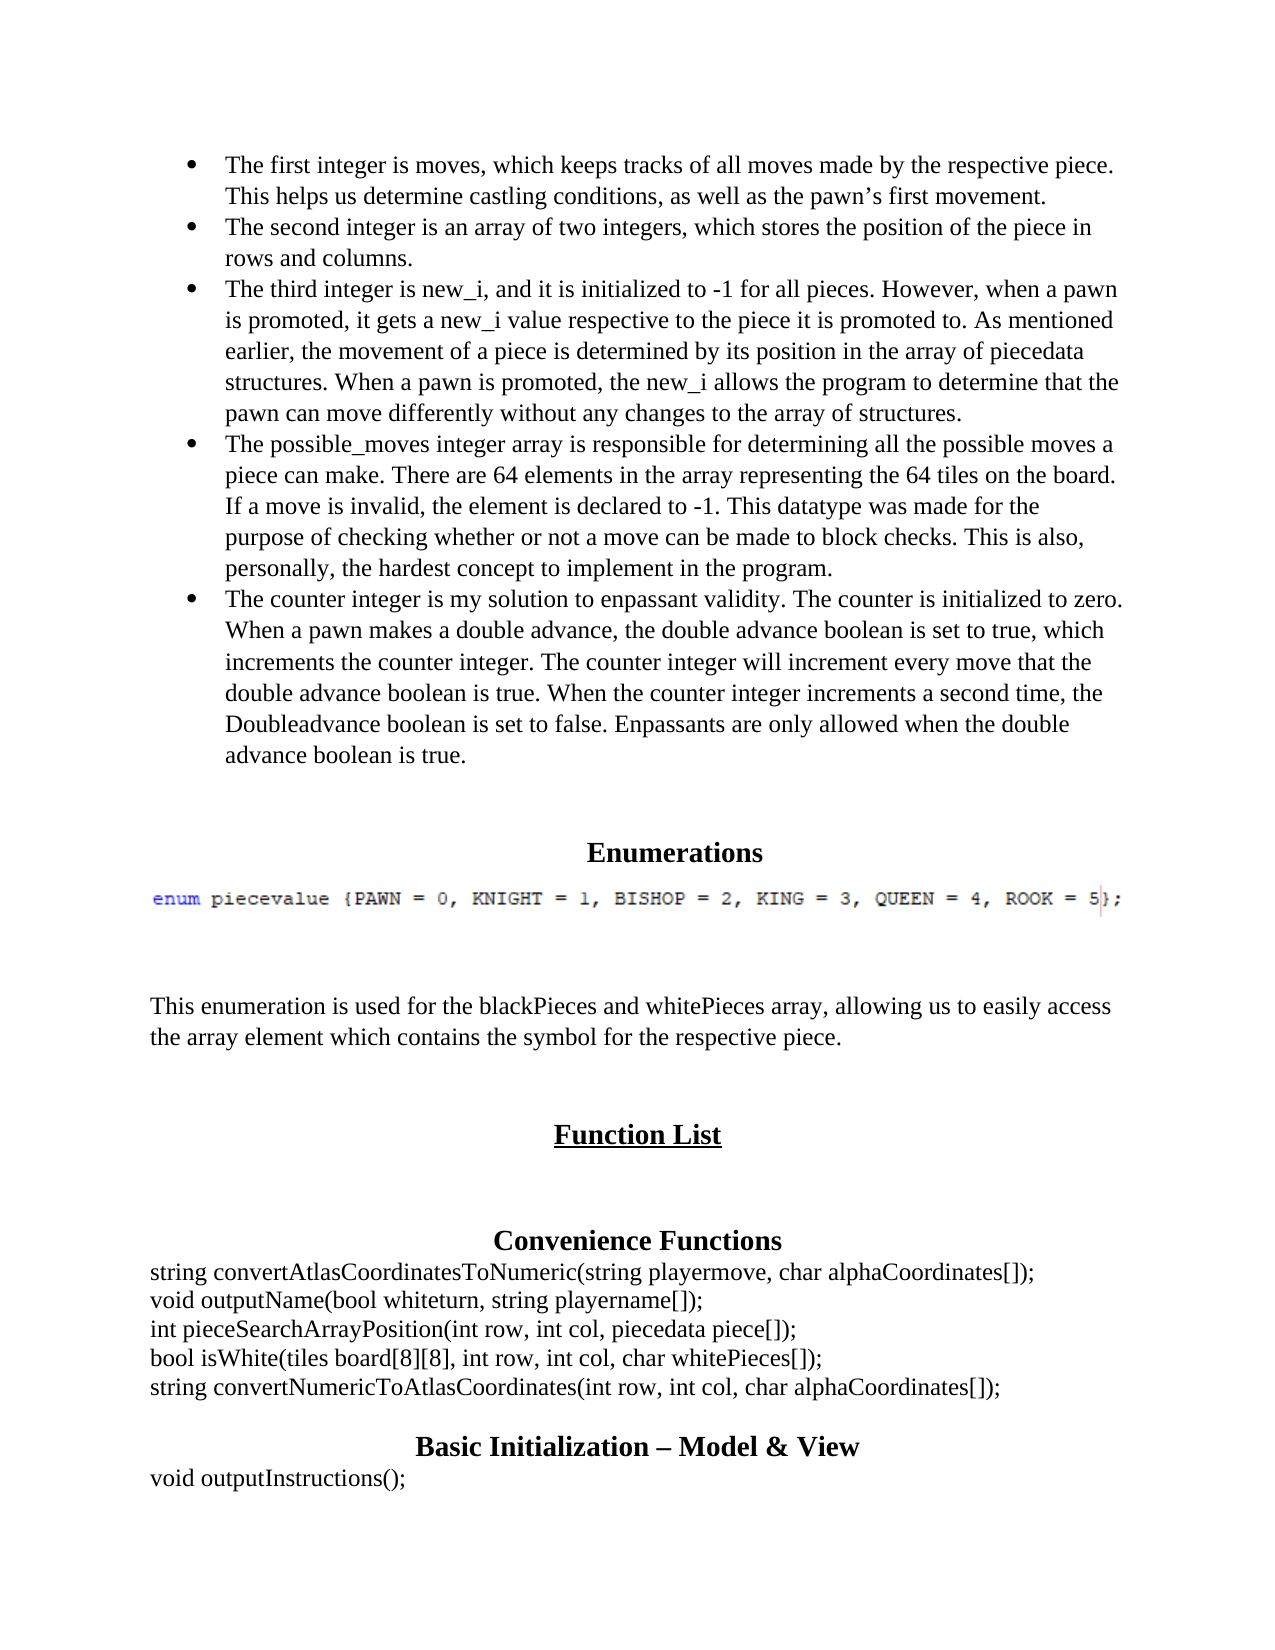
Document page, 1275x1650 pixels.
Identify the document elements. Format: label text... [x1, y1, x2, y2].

text void outputName(bool whiteturn, string playername[]); [150, 1285, 1125, 1314]
text bool isWhite(tiles board[8][8], int row, int col, char whitePieces[]); [150, 1343, 1125, 1372]
picture [151, 885, 1127, 917]
text string convertAtlasCoordinatesToNumeric(string playermove, char alphaCoordinates[]); [150, 1257, 1125, 1285]
text Basic Initialization – Model & View [150, 1429, 1125, 1463]
text string convertNumericToAtlasCoordinates(int row, int col, char alphaCoordinates[]); [150, 1372, 1125, 1400]
text Convenience Functions [150, 1223, 1125, 1257]
list The possible_moves integer array is responsible for determining all the possible moves a piece can make. There are 64 elements in the array representing the 64 tiles on the board. If a move is invalid, the element is declared to -1. This datatype was made for the purpose of checking whether or not a move can be made to block checks. This is also, personally, the hardest concept to implement in the program. [187, 429, 1125, 582]
text Enumerations [225, 835, 1125, 869]
list The first integer is moves, which keeps tracks of all moves made by the respective piece. This helps us determine castling conditions, as well as the pawn’s first movement. [187, 150, 1125, 210]
text Function List [150, 1117, 1125, 1151]
list The third integer is new_i, and it is initialized to -1 for all pieces. However, when a pawn is promoted, it gets a new_i value respective to the piece it is promoted to. As mentioned earlier, the movement of a piece is determined by its position in the array of piecedata structures. When a pawn is promoted, the new_i allows the program to determine that the pawn can move differently without any changes to the array of structures. [187, 274, 1125, 427]
text This enumeration is used for the blackPieces and whitePieces array, allowing us to easily access the array element which contains the symbol for the respective piece. [150, 991, 1125, 1051]
text int pieceSearchArrayPosition(int row, int col, piecedata piece[]); [150, 1314, 1125, 1343]
text void outputInstructions(); [150, 1463, 1125, 1491]
list The second integer is an array of two integers, which stores the position of the piece in rows and columns. [187, 212, 1125, 272]
list The counter integer is my solution to enpassant validity. The counter is initialized to zero. When a pawn makes a double advance, the double advance boolean is set to true, which increments the counter integer. The counter integer will increment every move that the double advance boolean is true. When the counter integer increments a second time, the Doubleadvance boolean is set to false. Enpassants are only allowed when the double advance boolean is true. [187, 584, 1125, 768]
